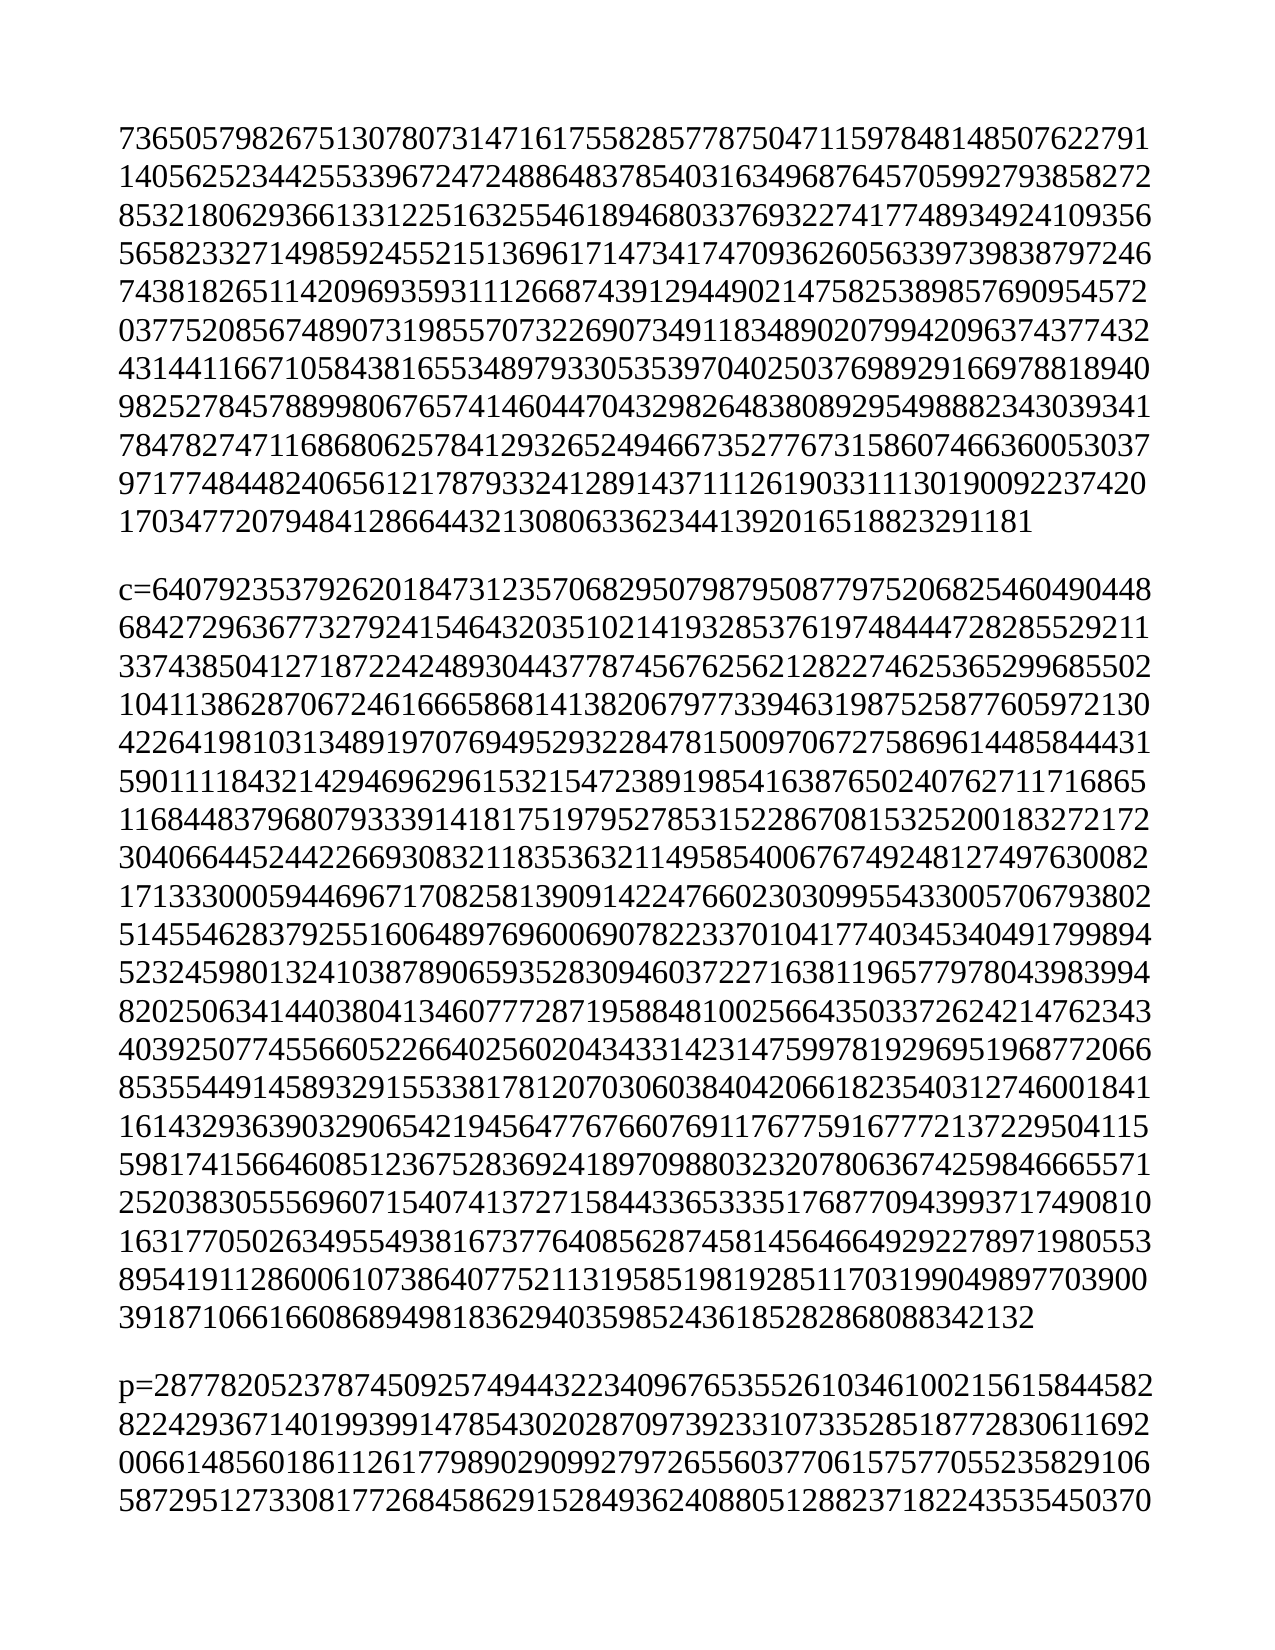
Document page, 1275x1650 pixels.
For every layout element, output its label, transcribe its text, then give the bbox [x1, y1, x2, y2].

text c=6407923537926201847312357068295079879508779752068254604904486842729636773279241546432035102141932853761974844472828552921133743850412718722424893044377874567625621282274625365299685502104113862870672461666586814138206797733946319875258776059721304226419810313489197076949529322847815009706727586961448584443159011118432142946962961532154723891985416387650240762711716865116844837968079333914181751979527853152286708153252001832721723040664452442266930832118353632114958540067674924812749763008217133300059446967170825813909142247660230309955433005706793802514554628379255160648976960069078223370104177403453404917998945232459801324103878906593528309460372271638119657797804398399482025063414403804134607772871958848100256643503372624214762343403925077455660522664025602043433142314759978192969519687720668535544914589329155338178120703060384042066182354031274600184116143293639032906542194564776766076911767759167772137229504115598174156646085123675283692418970988032320780636742598466655712520383055569607154074137271584433653335176877094399371749081016317705026349554938167377640856287458145646649292278971980553895419112860061073864077521131958519819285117031990498977039003918710661660868949818362940359852436185282868088342132 [118, 569, 1157, 1336]
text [118, 1365, 1157, 1519]
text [118, 118, 1157, 540]
